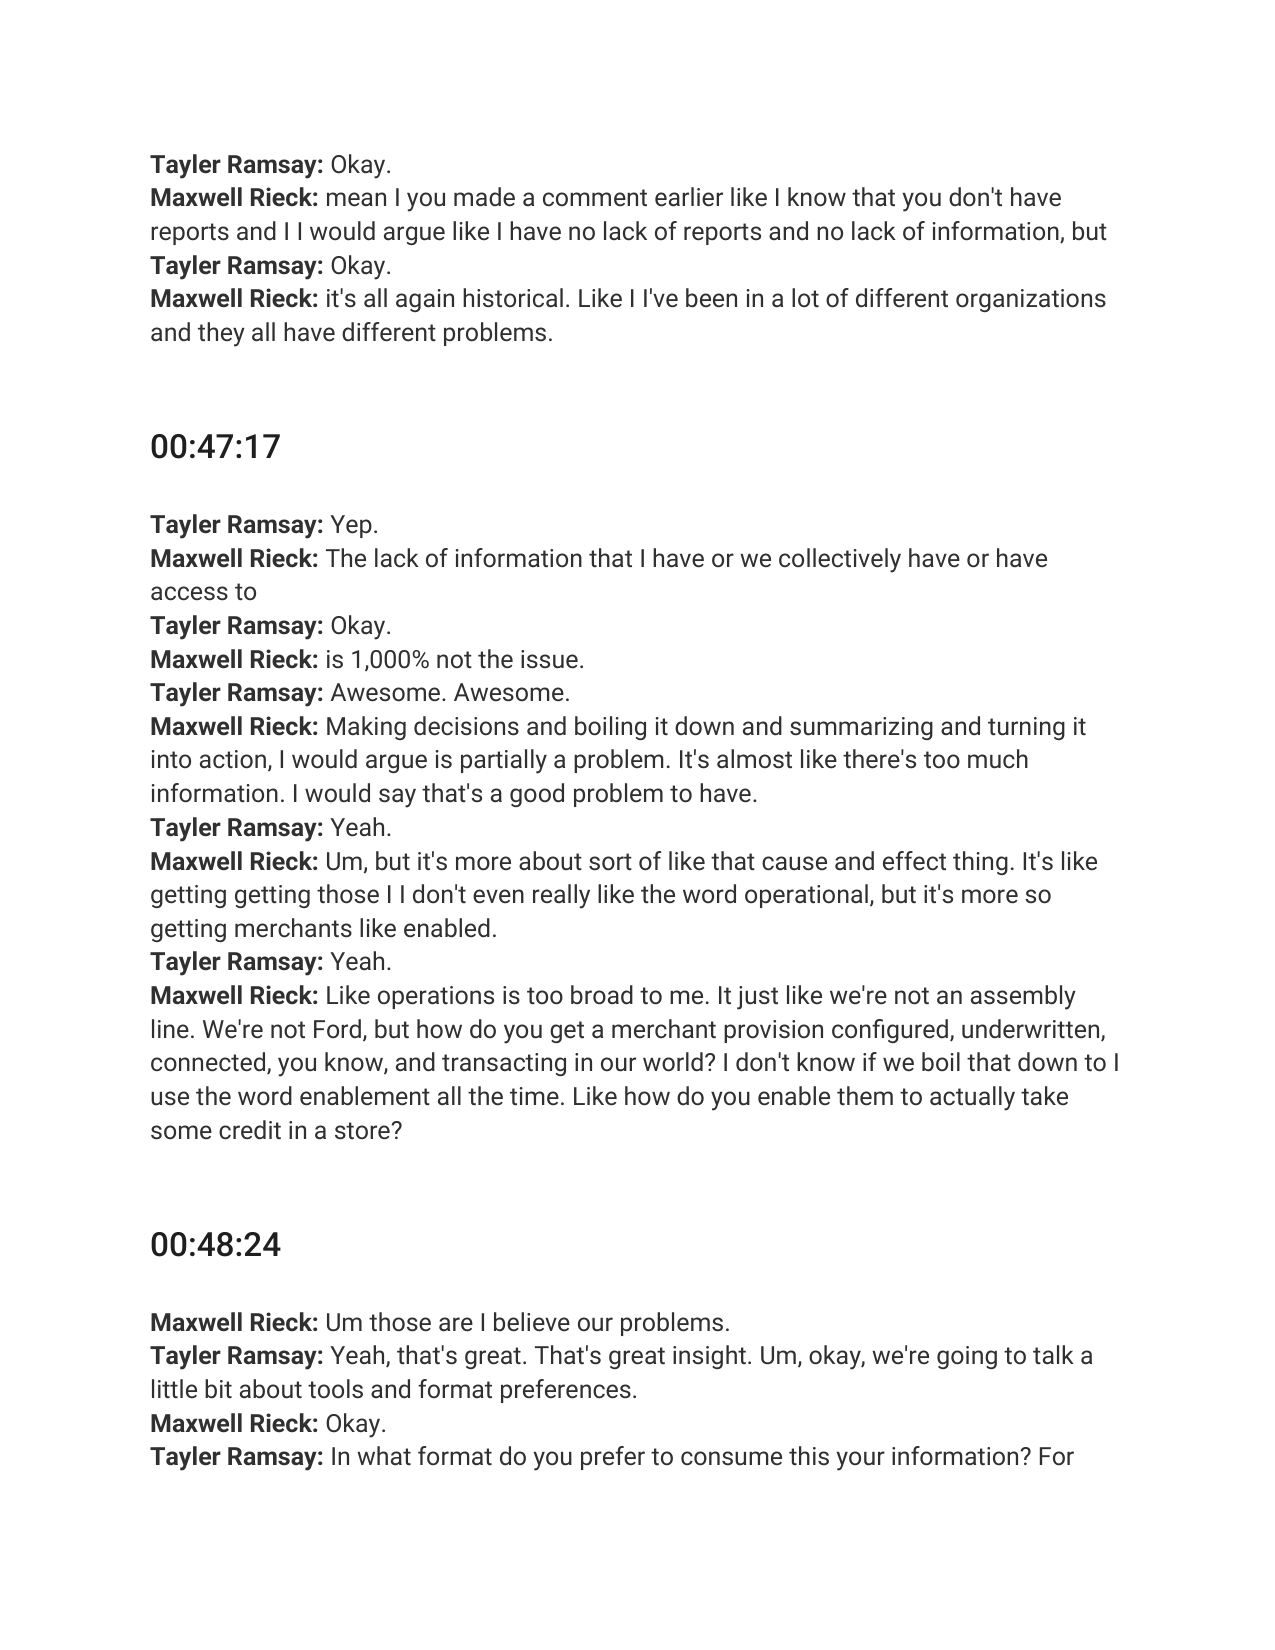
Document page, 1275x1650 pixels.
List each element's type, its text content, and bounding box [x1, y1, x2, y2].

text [150, 150, 1125, 415]
subtitle 00:48:24 [150, 1225, 1125, 1264]
text Tayler Ramsay: Yep. Maxwell Rieck: The lack of information that I have or we collectively have or have access to Tayler Ramsay: Okay. Maxwell Rieck: is 1,000% not the issue. Tayler Ramsay: Awesome. Awesome. Maxwell Rieck: Making decisions and boiling it down and summarizing and turning it into action, I would argue is partially a problem. It's almost like there's too much information. I would say that's a good problem to have. Tayler Ramsay: Yeah. Maxwell Rieck: Um, but it's more about sort of like that cause and effect thing. It's like getting getting those I I don't even really like the word operational, but it's more so getting merchants like enabled. Tayler Ramsay: Yeah. Maxwell Rieck: Like operations is too broad to me. It just like we're not an assembly line. We're not Ford, but how do you get a merchant provision configured, underwritten, connected, you know, and transacting in our world? I don't know if we boil that down to I use the word enablement all the time. Like how do you enable them to actually take some credit in a store? [150, 477, 1125, 1212]
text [150, 1274, 1125, 1472]
subtitle 00:47:17 [150, 427, 1125, 467]
